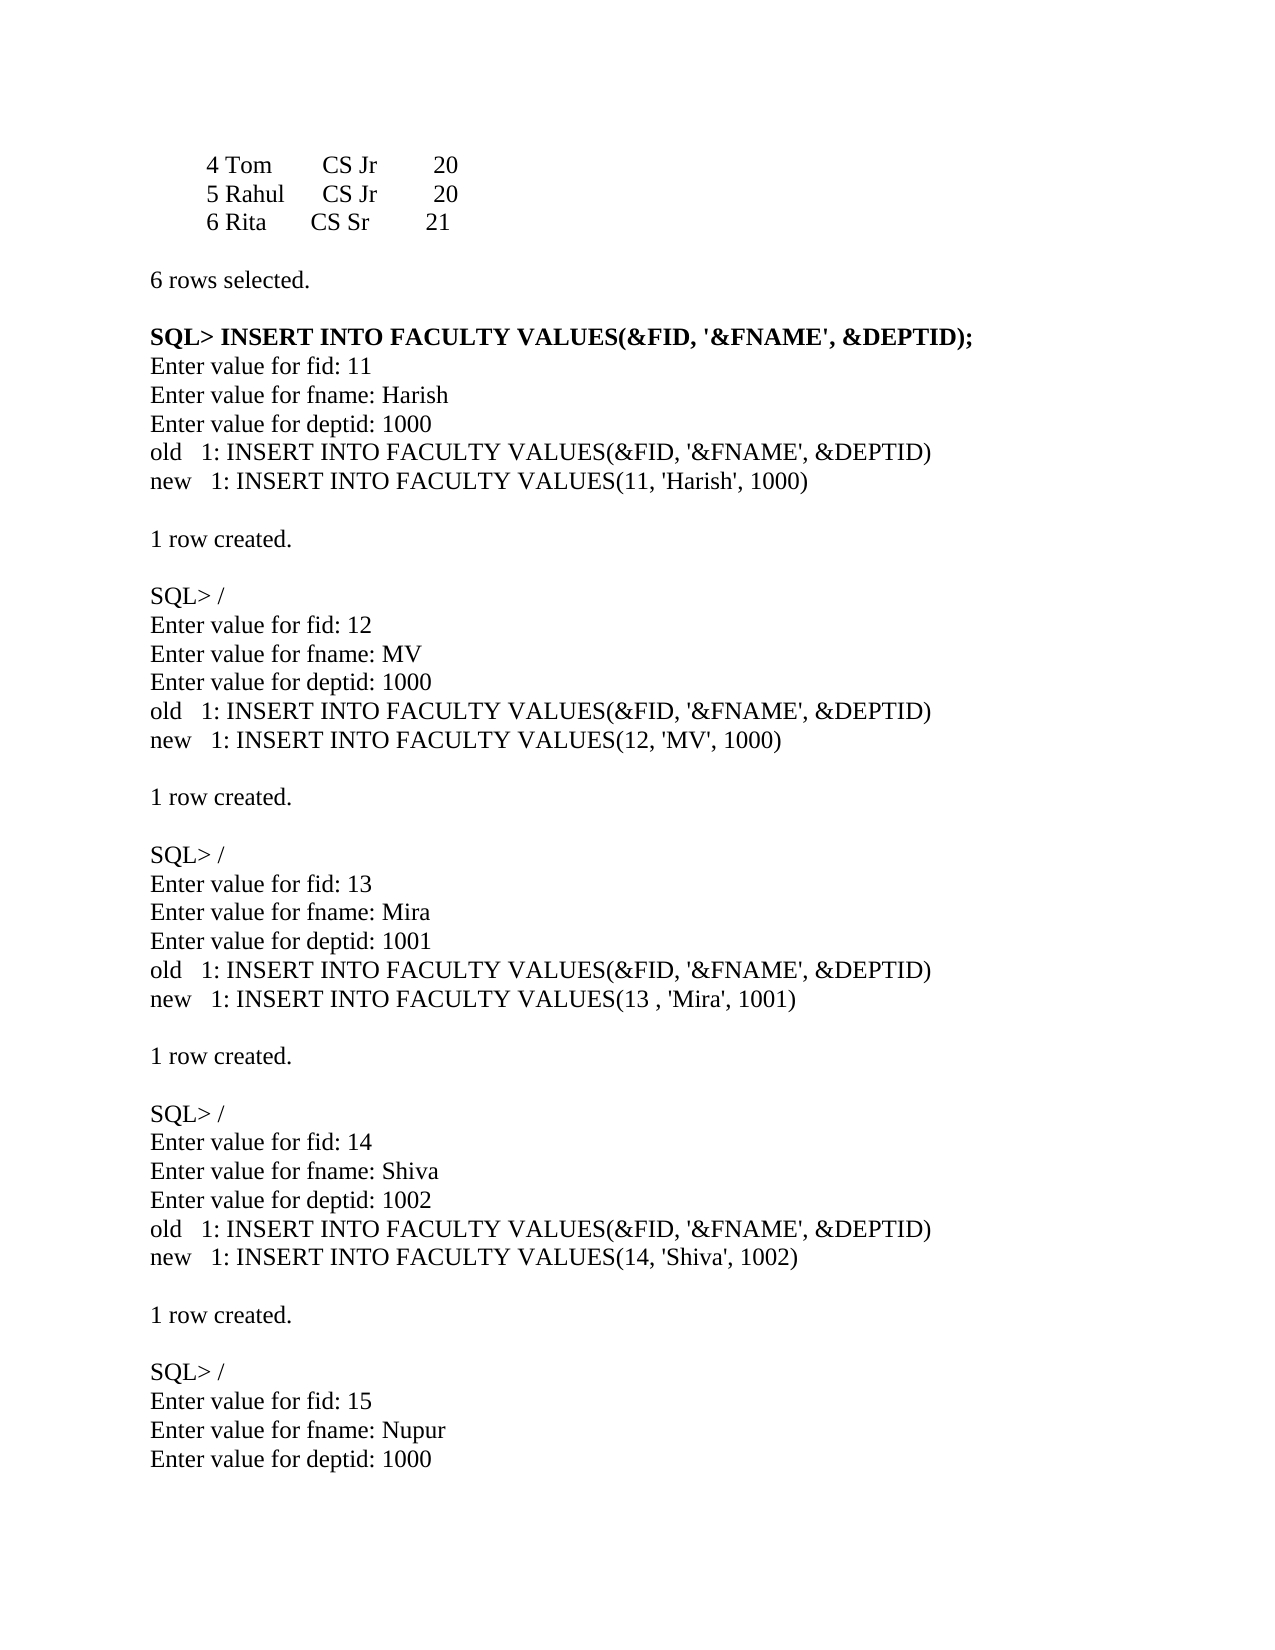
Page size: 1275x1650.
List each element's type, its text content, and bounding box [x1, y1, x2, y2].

text old 1: INSERT INTO FACULTY VALUES(&FID, '&FNAME', &DEPTID) [150, 437, 1125, 466]
text 1 row created. [150, 1300, 1125, 1329]
text 1 row created. [150, 1041, 1125, 1070]
text 5 Rahul CS Jr 20 [150, 179, 1125, 207]
text 4 Tom CS Jr 20 [150, 150, 1125, 179]
text Enter value for fid: 11 [150, 351, 1125, 380]
text Enter value for deptid: 1000 [150, 667, 1125, 696]
text 6 Rita CS Sr 21 [150, 207, 1125, 236]
text SQL> INSERT INTO FACULTY VALUES(&FID, '&FNAME', &DEPTID); [150, 322, 1125, 351]
text Enter value for fid: 13 [150, 869, 1125, 897]
text old 1: INSERT INTO FACULTY VALUES(&FID, '&FNAME', &DEPTID) [150, 955, 1125, 984]
text SQL> / [150, 1099, 1125, 1127]
text new 1: INSERT INTO FACULTY VALUES(12, 'MV', 1000) [150, 725, 1125, 754]
text Enter value for deptid: 1002 [150, 1185, 1125, 1214]
text Enter value for fid: 12 [150, 610, 1125, 639]
text Enter value for fid: 14 [150, 1127, 1125, 1156]
text Enter value for deptid: 1000 [150, 1444, 1125, 1472]
text Enter value for fname: Harish [150, 380, 1125, 409]
text Enter value for fid: 15 [150, 1386, 1125, 1415]
text Enter value for fname: Shiva [150, 1156, 1125, 1185]
text 1 row created. [150, 524, 1125, 552]
text Enter value for fname: Nupur [150, 1415, 1125, 1444]
text SQL> / [150, 840, 1125, 869]
text new 1: INSERT INTO FACULTY VALUES(11, 'Harish', 1000) [150, 466, 1125, 495]
text SQL> / [150, 1357, 1125, 1386]
text new 1: INSERT INTO FACULTY VALUES(13 , 'Mira', 1001) [150, 984, 1125, 1012]
text new 1: INSERT INTO FACULTY VALUES(14, 'Shiva', 1002) [150, 1242, 1125, 1271]
text old 1: INSERT INTO FACULTY VALUES(&FID, '&FNAME', &DEPTID) [150, 1214, 1125, 1242]
text 6 rows selected. [150, 265, 1125, 294]
text Enter value for deptid: 1000 [150, 409, 1125, 437]
text old 1: INSERT INTO FACULTY VALUES(&FID, '&FNAME', &DEPTID) [150, 696, 1125, 725]
text Enter value for fname: Mira [150, 897, 1125, 926]
text SQL> / [150, 581, 1125, 610]
text 1 row created. [150, 782, 1125, 811]
text Enter value for deptid: 1001 [150, 926, 1125, 955]
text Enter value for fname: MV [150, 639, 1125, 667]
